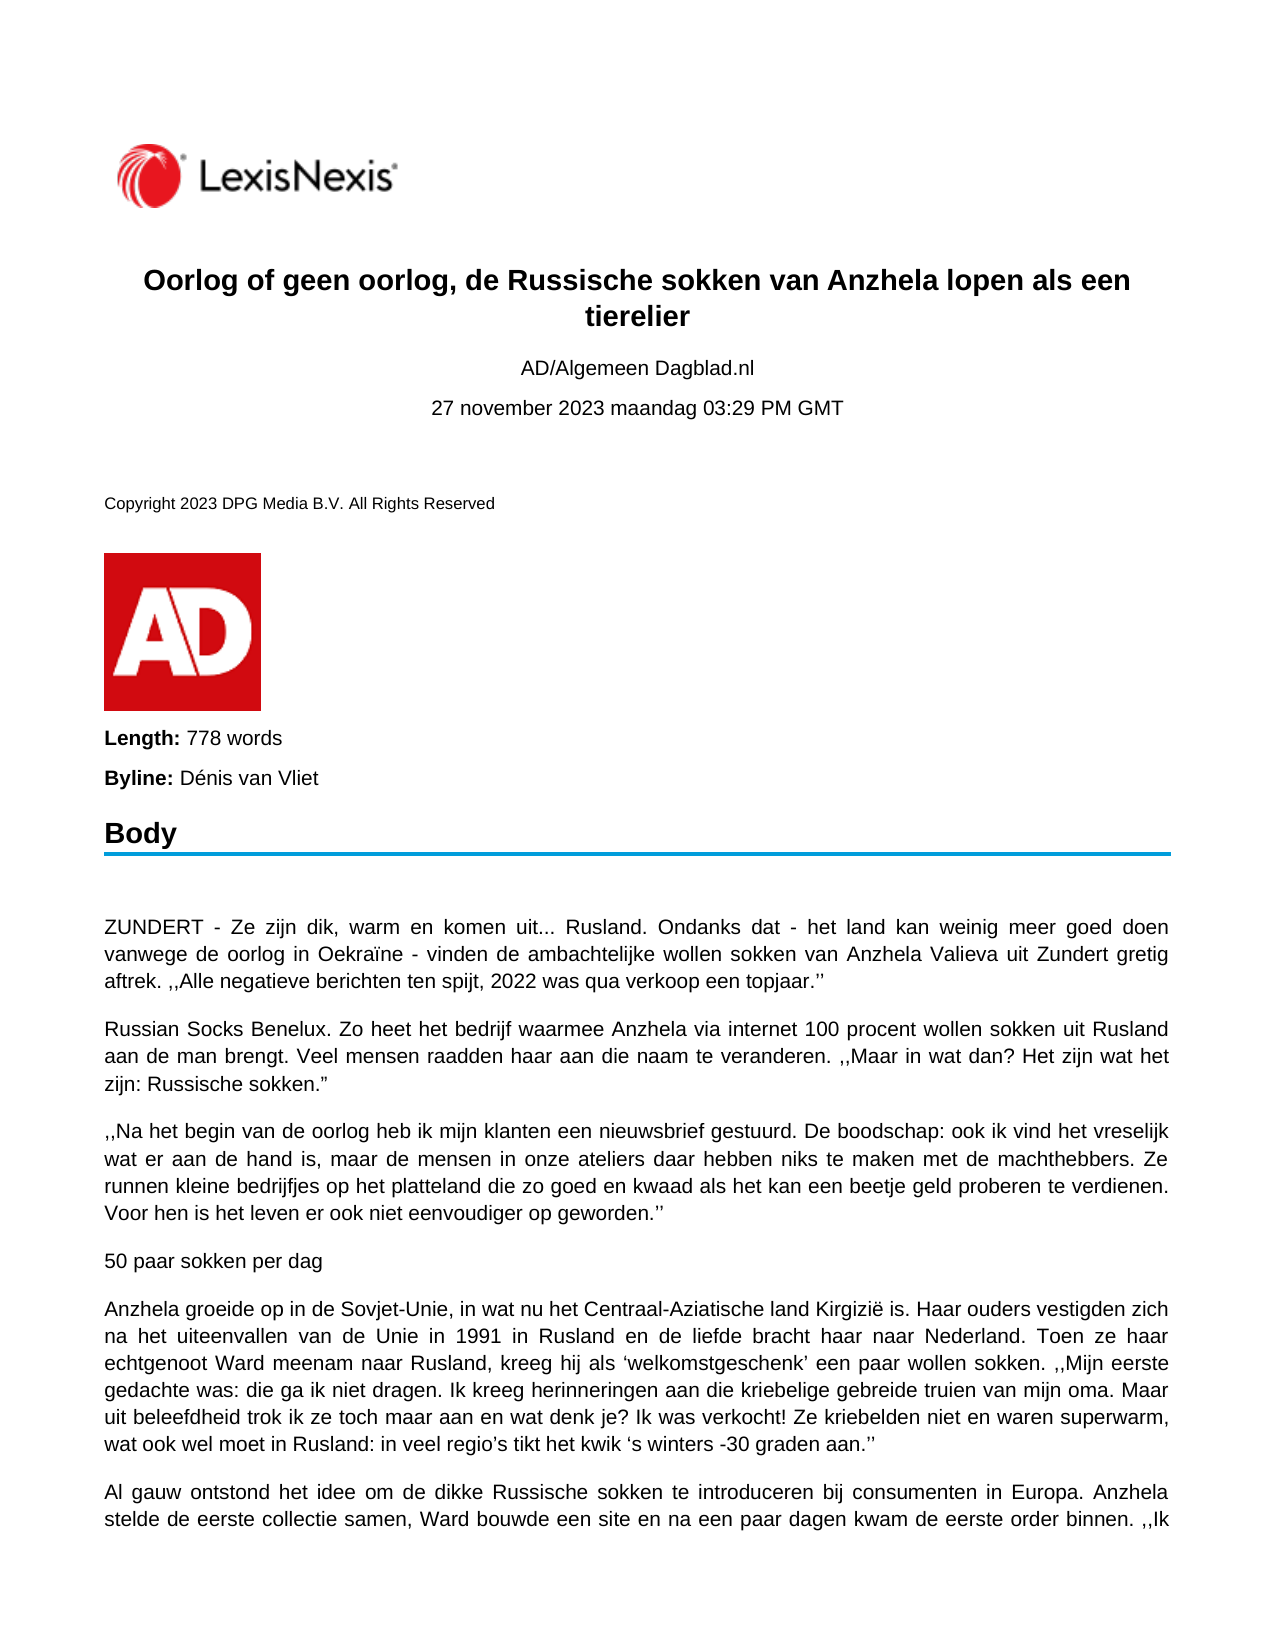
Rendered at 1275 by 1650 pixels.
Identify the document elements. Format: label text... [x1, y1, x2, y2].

text Copyright 2023 DPG Media B.V. All Rights Reserved [104, 461, 1171, 513]
subtitle Oorlog of geen oorlog, de Russische sokken van Anzhela lopen als een tierelier [104, 261, 1171, 332]
text Byline: Dénis van Vliet [104, 762, 1171, 789]
text ,,Na het begin van de oorlog heb ik mijn klanten een nieuwsbrief gestuurd. De boodschap: ook ik vind het vreselijk wat er aan de hand is, maar de mensen in onze ateliers daar hebben niks te maken met de machthebbers. Ze runnen kleine bedrijfjes op het platteland die zo goed en kwaad als het kan een beetje geld proberen te verdienen. Voor hen is het leven er ook niet eenvoudiger op geworden.’’ [104, 1116, 1171, 1224]
text AD/Algemeen Dagblad.nl [104, 353, 1171, 380]
picture [104, 553, 261, 711]
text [104, 1477, 1171, 1531]
text Anzhela groeide op in de Sovjet-Unie, in wat nu het Centraal-Aziatische land Kirgizië is. Haar ouders vestigden zich na het uiteenvallen van de Unie in 1991 in Rusland en de liefde bracht haar naar Nederland. Toen ze haar echtgenoot Ward meenam naar Rusland, kreeg hij als ‘welkomstgeschenk’ een paar wollen sokken. ,,Mijn eerste gedachte was: die ga ik niet dragen. Ik kreeg herinneringen aan die kriebelige gebreide truien van mijn oma. Maar uit beleefdheid trok ik ze toch maar aan en wat denk je? Ik was verkocht! Ze kriebelden niet en waren superwarm, wat ook wel moet in Rusland: in veel regio’s tikt het kwik ‘s winters -30 graden aan.’’ [104, 1293, 1171, 1456]
text Body [104, 814, 1171, 850]
text 50 paar sokken per dag [104, 1245, 1171, 1272]
picture [104, 144, 412, 208]
text Length: 778 words [104, 723, 1171, 750]
text 27 november 2023 maandag 03:29 PM GMT [104, 393, 1171, 420]
text Russian Socks Benelux. Zo heet het bedrijf waarmee Anzhela via internet 100 procent wollen sokken uit Rusland aan de man brengt. Veel mensen raadden haar aan die naam te veranderen. ,,Maar in wat dan? Het zijn wat het zijn: Russische sokken.” [104, 1014, 1171, 1095]
text ZUNDERT - Ze zijn dik, warm en komen uit... Rusland. Ondanks dat - het land kan weinig meer goed doen vanwege de oorlog in Oekraïne - vinden de ambachtelijke wollen sokken van Anzhela Valieva uit Zundert gretig aftrek. ,,Alle negatieve berichten ten spijt, 2022 was qua verkoop een topjaar.’’ [104, 912, 1171, 993]
